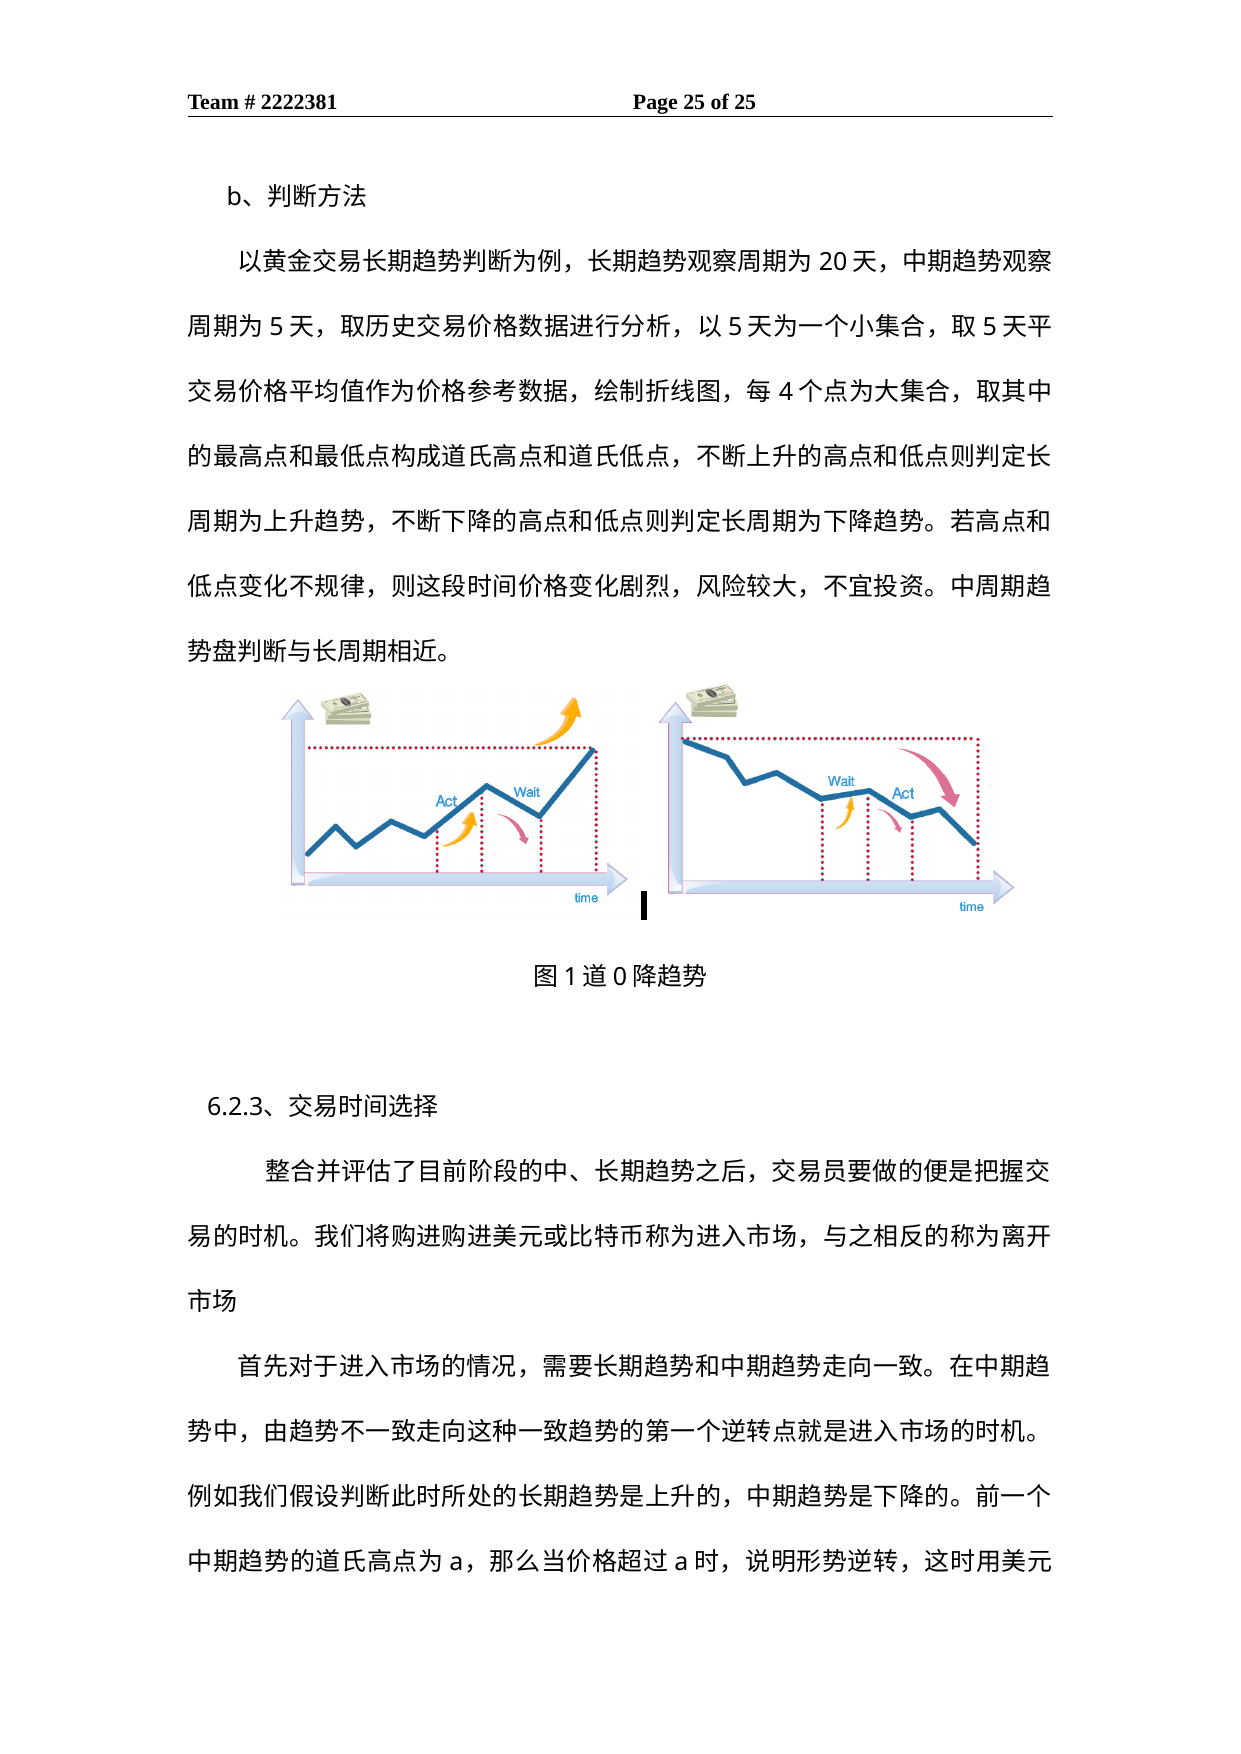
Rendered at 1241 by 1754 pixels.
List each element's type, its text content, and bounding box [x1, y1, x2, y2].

text 以黄金交易长期趋势判断为例，长期趋势观察周期为20天，中期趋势观察周期为5天，取历史交易价格数据进行分析，以5天为一个小集合，取5天平交易价格平均值作为价格参考数据，绘制折线图，每4个点为大集合，取其中的最高点和最低点构成道氏高点和道氏低点，不断上升的高点和低点则判定长周期为上升趋势，不断下降的高点和低点则判定长周期为下降趋势。若高点和低点变化不规律，则这段时间价格变化剧烈，风险较大，不宜投资。中周期趋势盘判断与长周期相近。 [187, 227, 1053, 682]
picture [275, 686, 642, 915]
text 整合并评估了目前阶段的中、长期趋势之后，交易员要做的便是把握交易的时机。我们将购进购进美元或比特币称为进入市场，与之相反的称为离开市场 [187, 1137, 1053, 1332]
text 图1道0降趋势 [187, 942, 1053, 1007]
text 6.2.3、交易时间选择 [187, 1072, 1053, 1137]
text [187, 1332, 1053, 1592]
text b、判断方法 [187, 162, 1053, 227]
picture [647, 682, 1029, 915]
